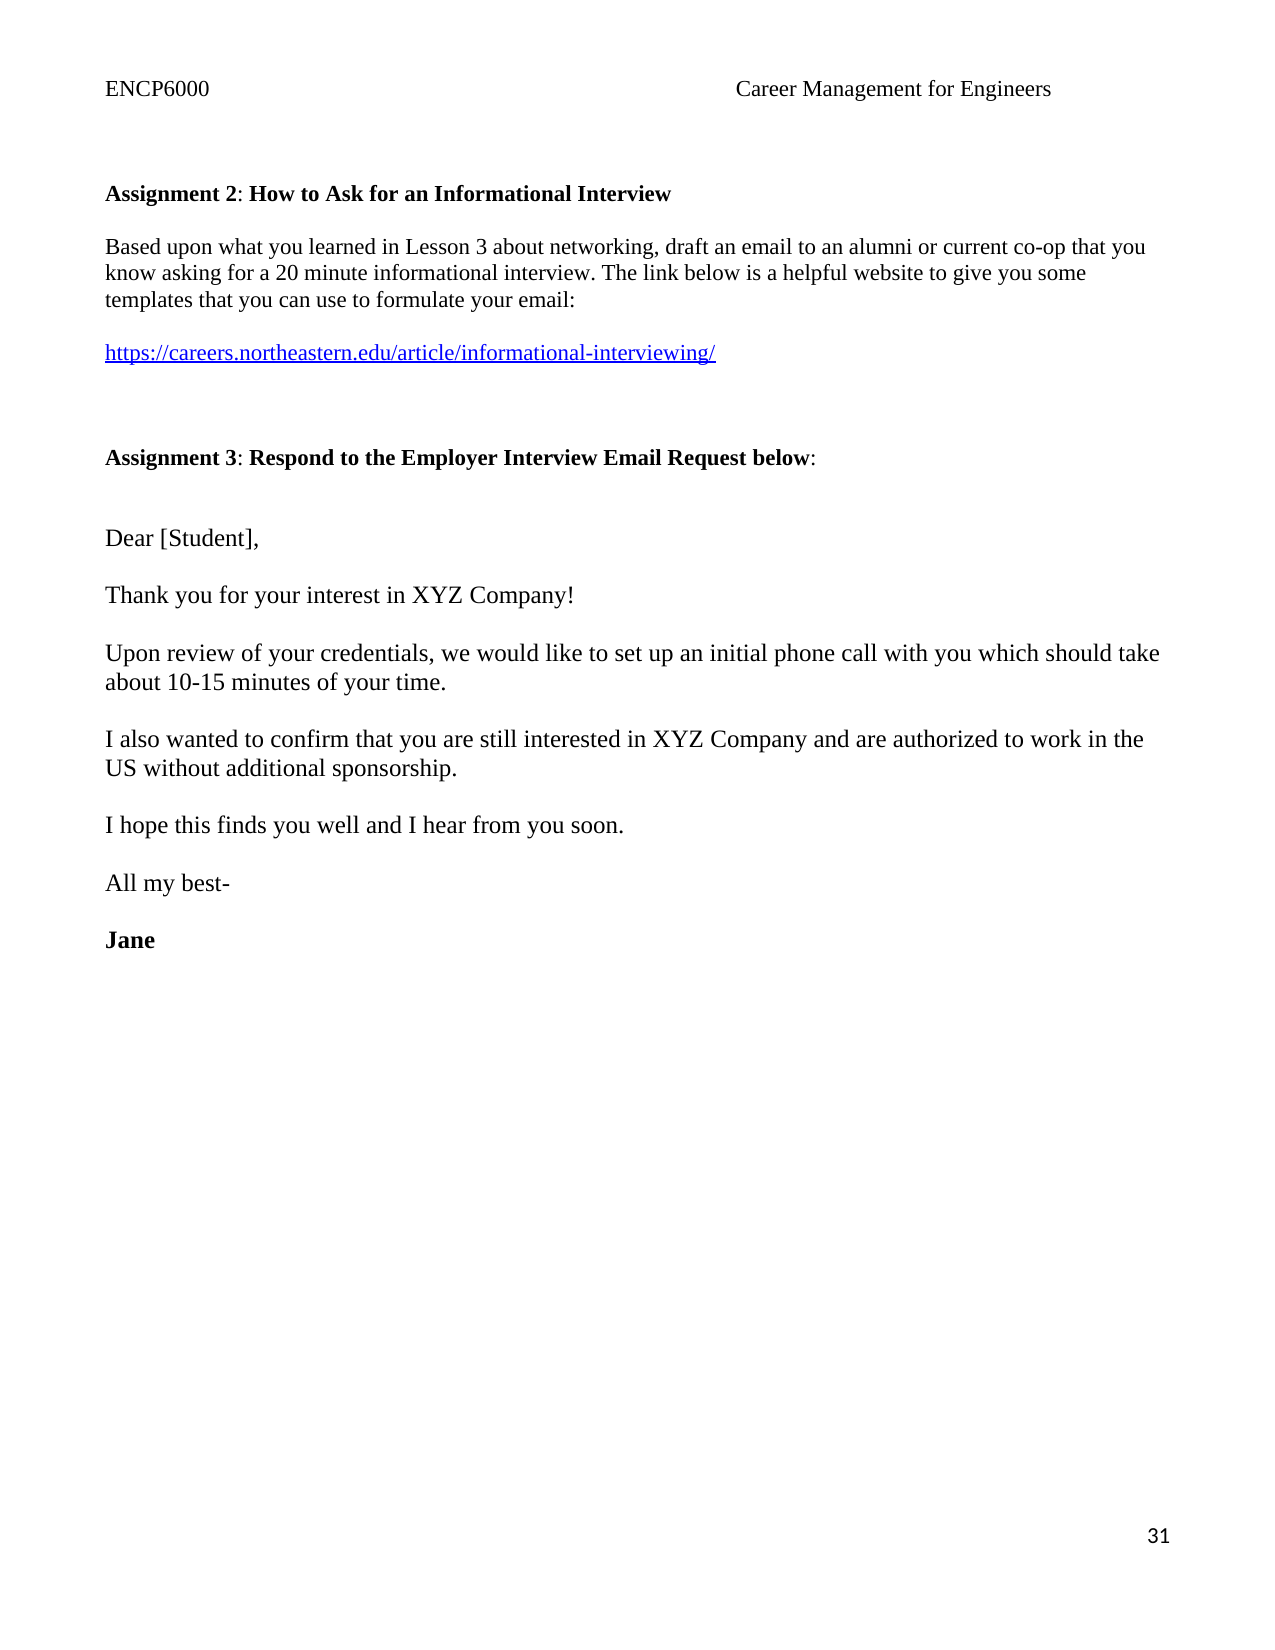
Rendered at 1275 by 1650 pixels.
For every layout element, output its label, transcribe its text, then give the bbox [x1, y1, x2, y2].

text Assignment 2: How to Ask for an Informational Interview [105, 180, 1170, 207]
text Dear [Student], [105, 523, 1170, 552]
text I also wanted to confirm that you are still interested in XYZ Company and are authorized to work in the US without additional sponsorship. [105, 724, 1170, 782]
text Based upon what you learned in Lesson 3 about networking, draft an email to an alumni or current co-op that you know asking for a 20 minute informational interview. The link below is a helpful website to give you some templates that you can use to formulate your email: [105, 233, 1170, 312]
text Thank you for your interest in XYZ Company! [105, 581, 1170, 609]
text All my best- [105, 868, 1170, 897]
text https://careers.northeastern.edu/article/informational-interviewing/ [105, 338, 1170, 365]
text I hope this finds you well and I hear from you soon. [105, 811, 1170, 839]
text Upon review of your credentials, we would like to set up an initial phone call with you which should take about 10-15 minutes of your time. [105, 638, 1170, 696]
subtitle Jane [105, 926, 1170, 954]
text Assignment 3: Respond to the Employer Interview Email Request below: [105, 444, 1170, 470]
